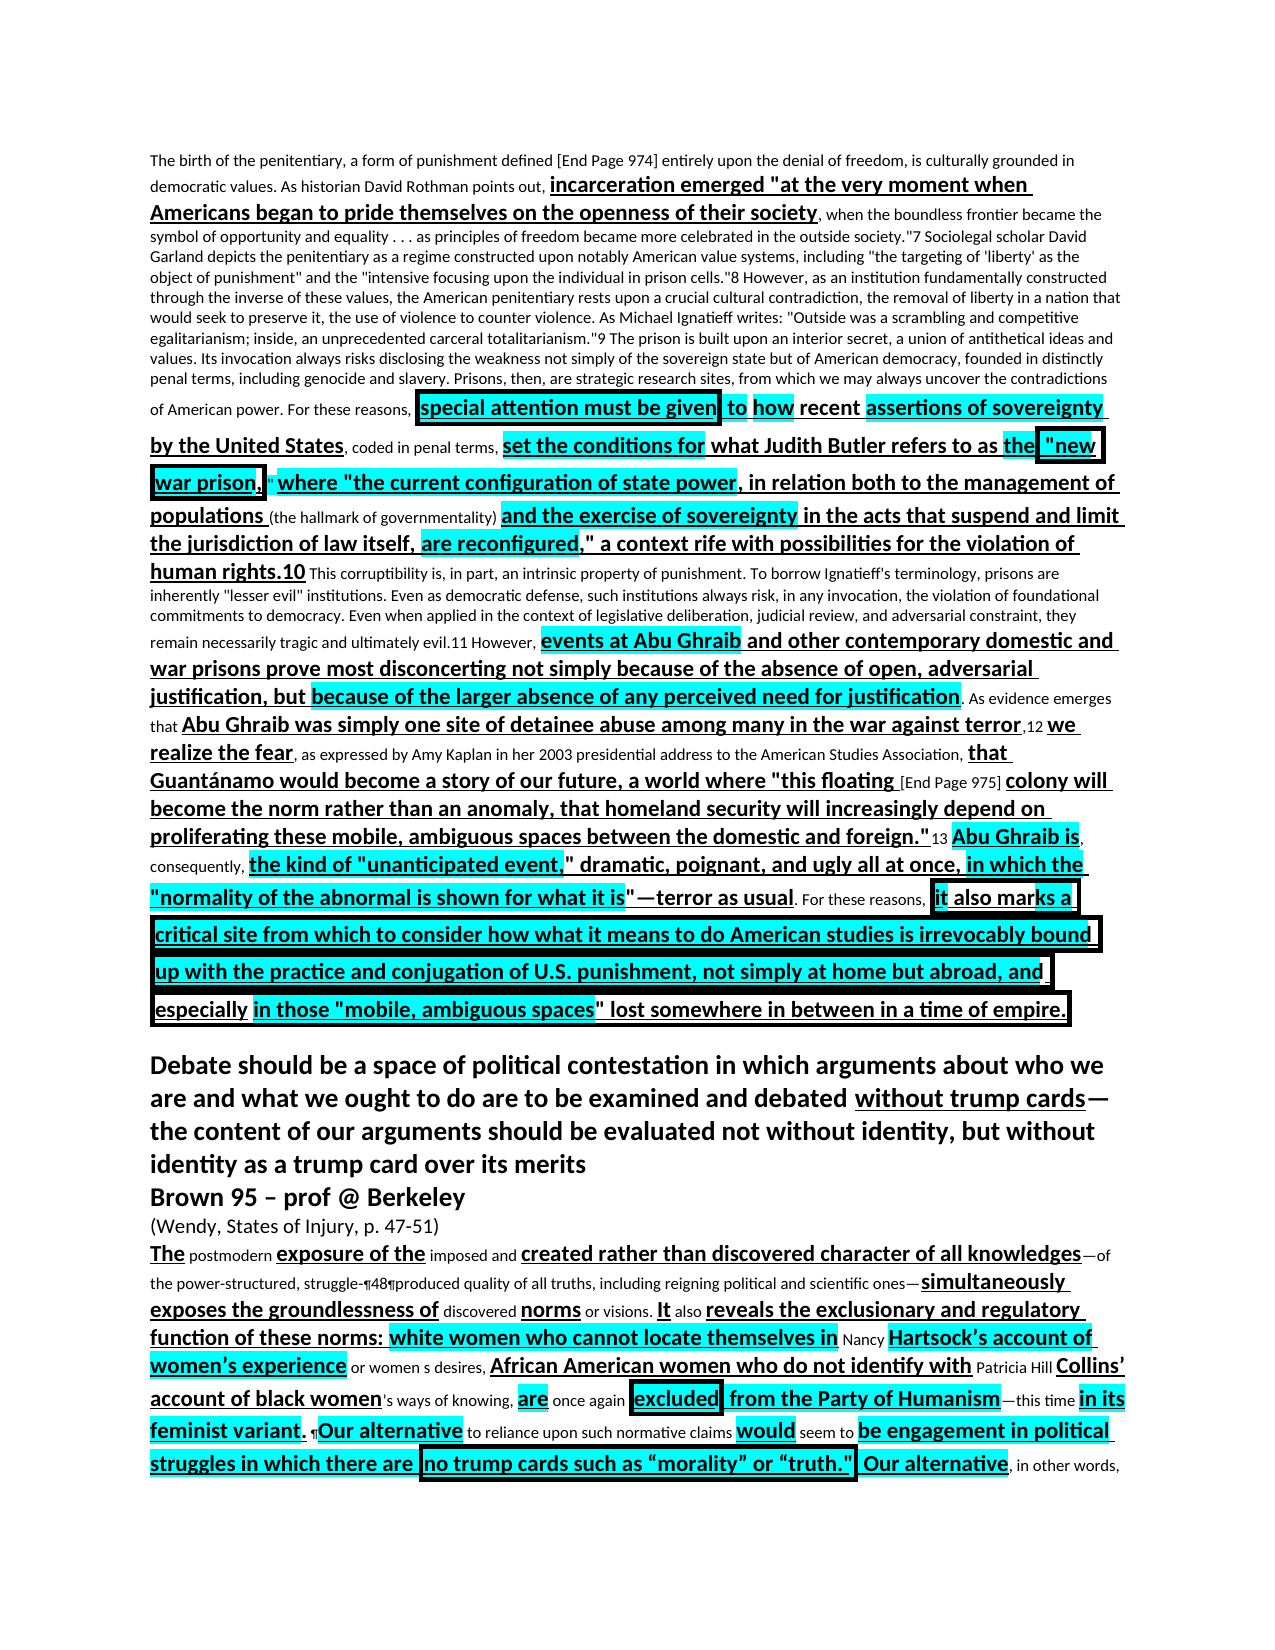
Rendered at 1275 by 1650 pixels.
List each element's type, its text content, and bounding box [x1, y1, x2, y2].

text Brown 95 – prof @ Berkeley [150, 1180, 1125, 1213]
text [150, 1239, 1125, 1482]
subtitle Debate should be a space of political contestation in which arguments about who we are and what we ought to do are to be examined and debated without trump cards—the content of our arguments should be evaluated not without identity, but without identity as a trump card over its merits [150, 1048, 1125, 1180]
text (Wendy, States of Injury, p. 47-51) [150, 1213, 1125, 1239]
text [150, 150, 1125, 553]
